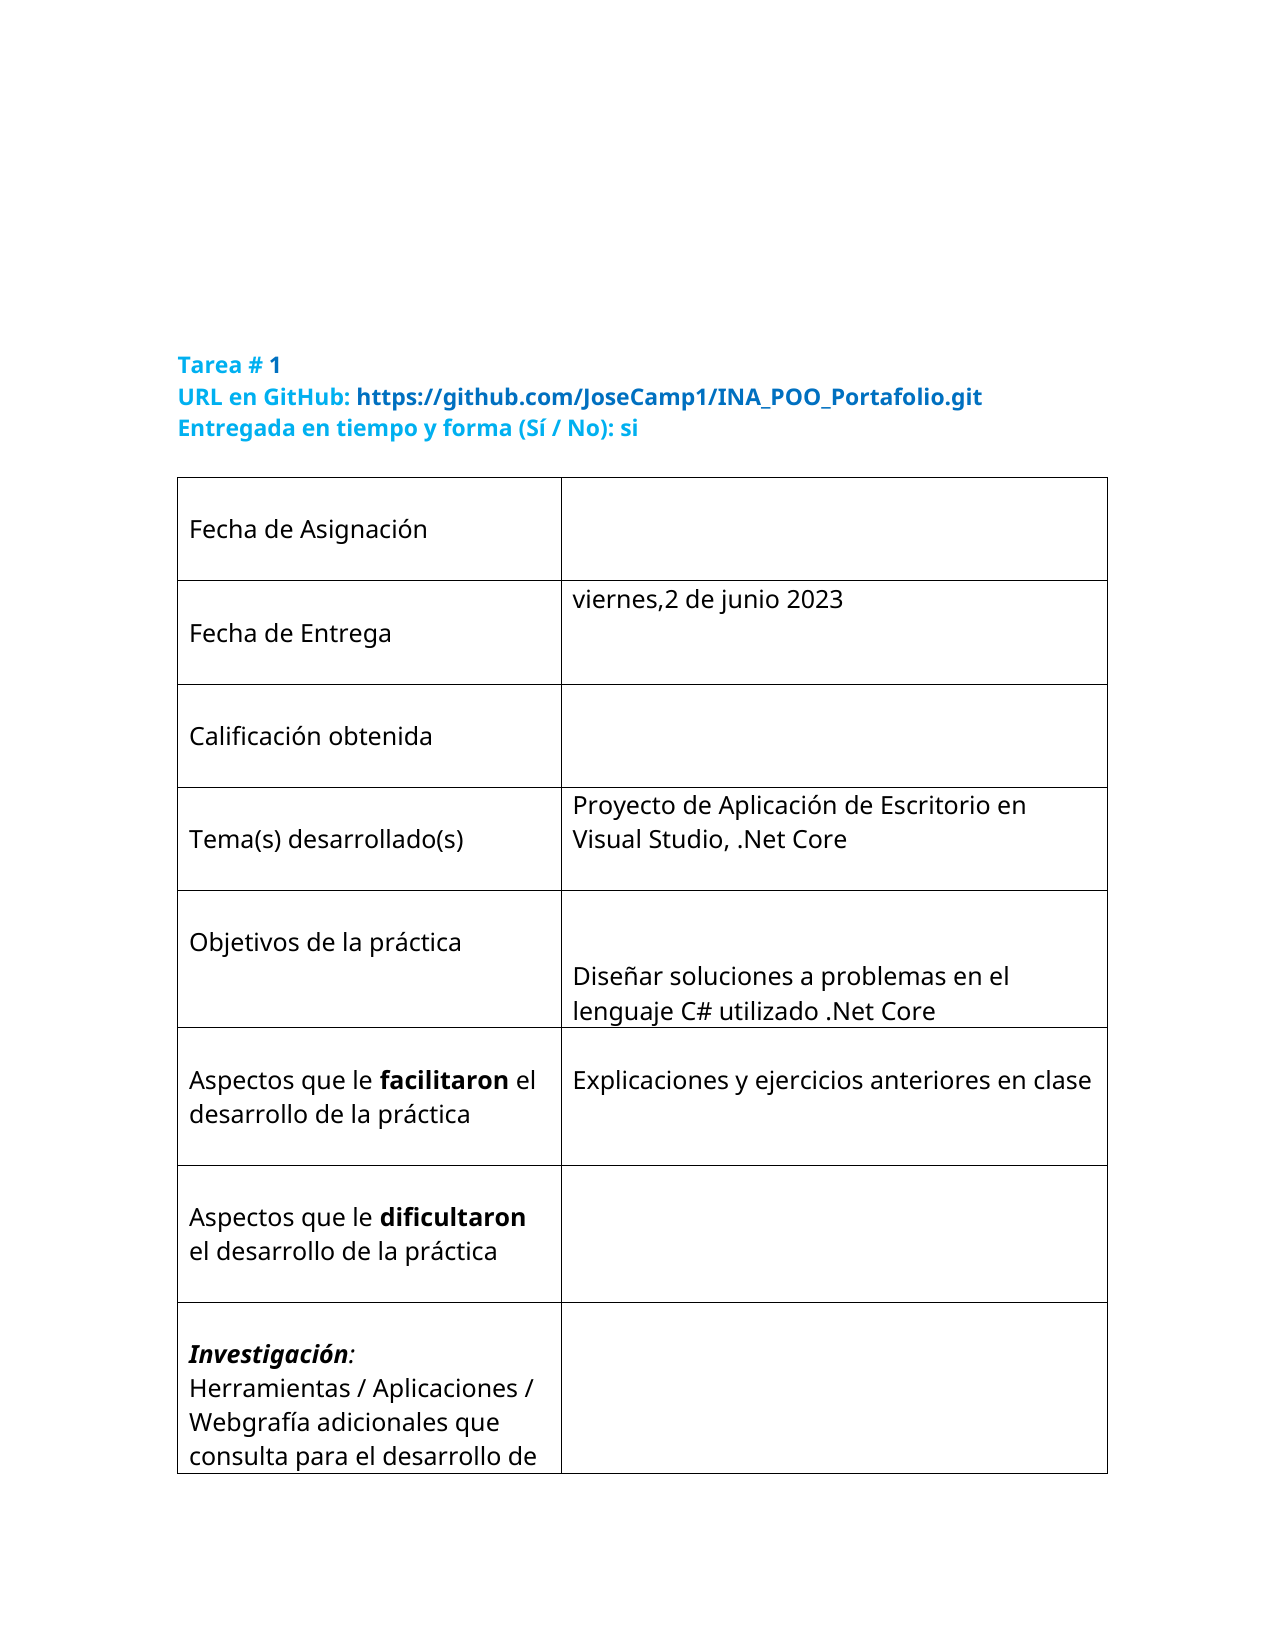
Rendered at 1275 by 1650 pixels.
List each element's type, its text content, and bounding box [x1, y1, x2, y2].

table_cell viernes,2 de junio 2023 [562, 581, 1107, 683]
table_cell [562, 685, 1107, 787]
table_cell Aspectos que le facilitaron el desarrollo de la práctica [178, 1028, 561, 1164]
table_cell Diseñar soluciones a problemas en el lenguaje C# utilizado .Net Core [562, 891, 1107, 1027]
table_cell [562, 1166, 1107, 1302]
table_cell Explicaciones y ejercicios anteriores en clase [562, 1028, 1107, 1164]
table_cell [562, 1303, 1107, 1473]
text URL en GitHub: https://github.com/JoseCamp1/INA_POO_Portafolio.git [177, 380, 1098, 412]
table_cell Proyecto de Aplicación de Escritorio en Visual Studio, .Net Core [562, 788, 1107, 890]
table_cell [178, 1303, 561, 1473]
table_cell Fecha de Entrega [178, 581, 561, 683]
table_header [562, 478, 1107, 580]
table_cell Calificación obtenida [178, 685, 561, 787]
table_header Fecha de Asignación [178, 478, 561, 580]
text Tarea # 1 [177, 349, 1098, 380]
table_cell Aspectos que le dificultaron el desarrollo de la práctica [178, 1166, 561, 1302]
table_cell Objetivos de la práctica [178, 891, 561, 1027]
text Entregada en tiempo y forma (Sí / No): si [177, 412, 1098, 443]
table_cell Tema(s) desarrollado(s) [178, 788, 561, 890]
